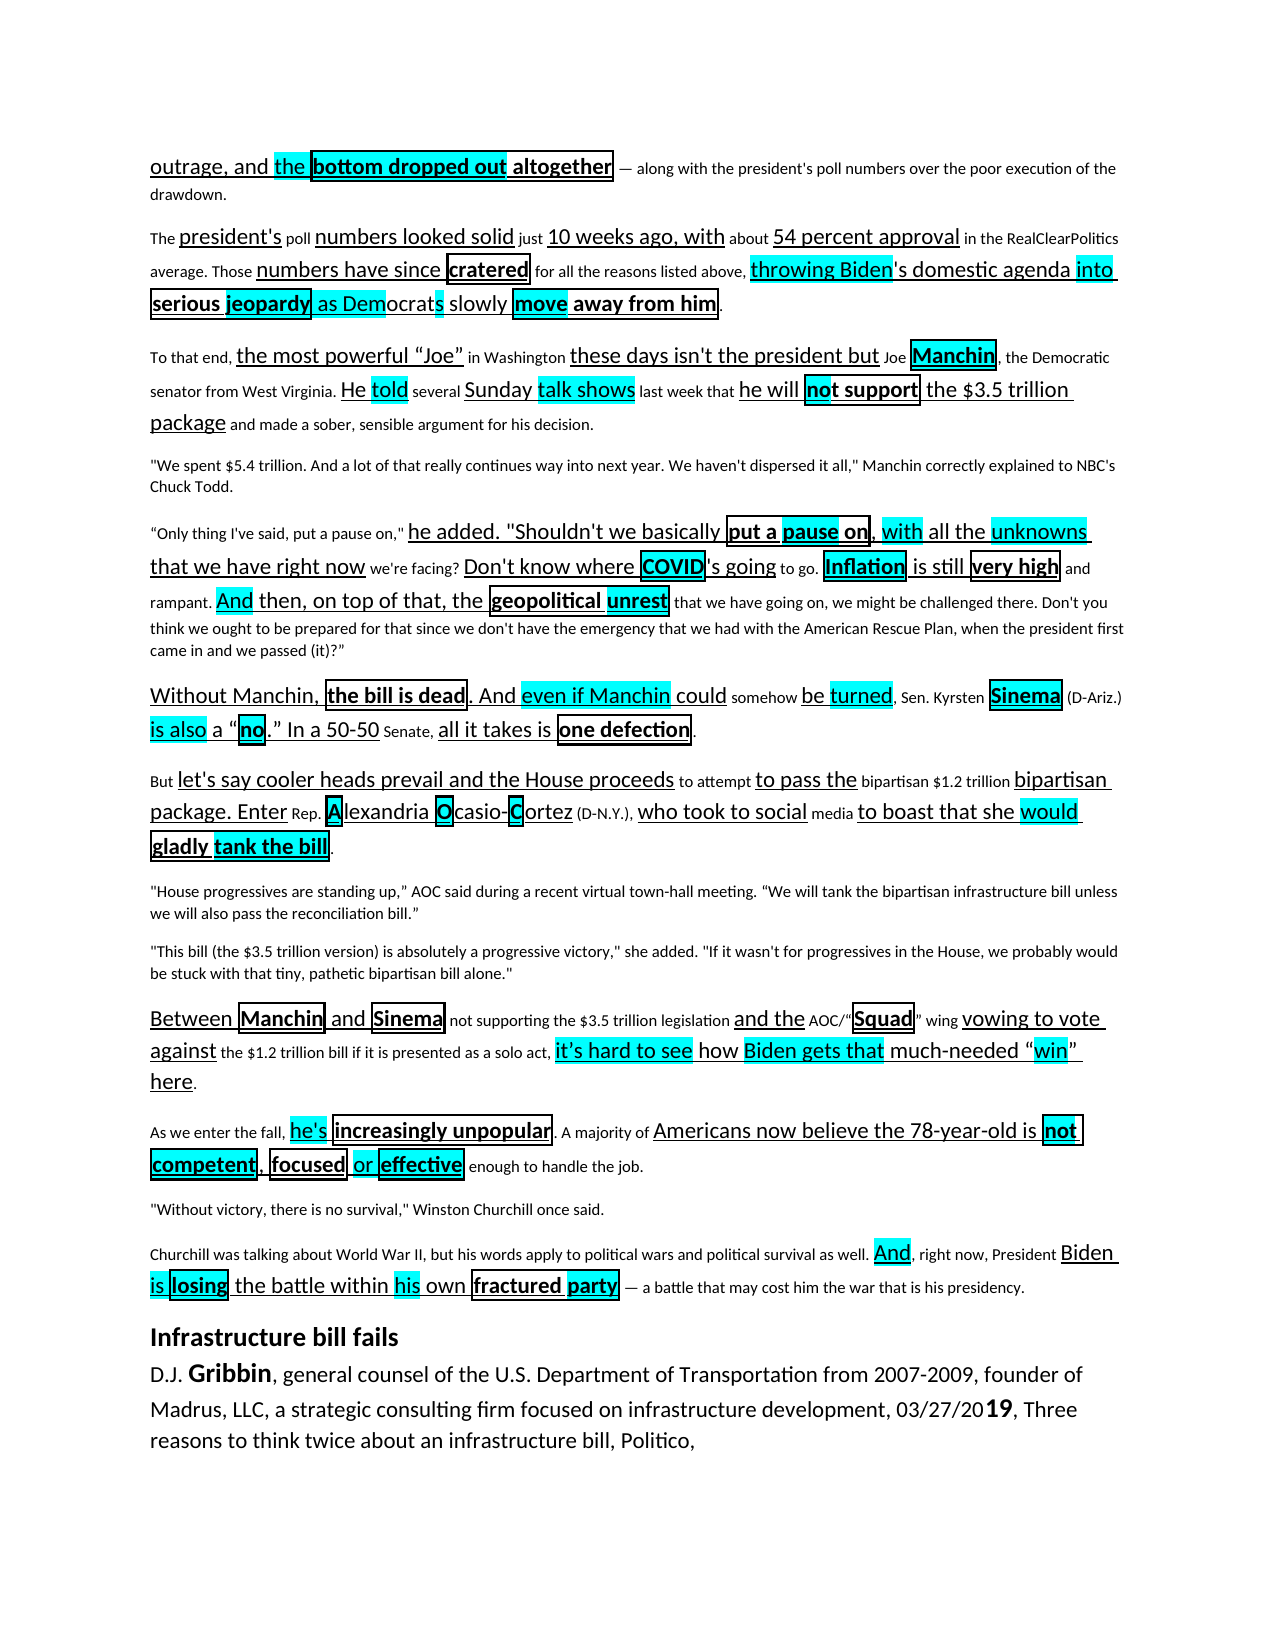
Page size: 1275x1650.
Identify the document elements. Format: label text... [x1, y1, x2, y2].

text As we enter the fall, he's increasingly unpopular. A majority of Americans now believe the 78-year-old is not competent, focused or effective enough to handle the job. [150, 1114, 1125, 1181]
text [150, 1356, 1125, 1454]
text Between Manchin and Sinema not supporting the $3.5 trillion legislation and the AOC/“Squad” wing vowing to vote against the $1.2 trillion bill if it is presented as a solo act, it’s hard to see how Biden gets that much-needed “win” here. [150, 1002, 1125, 1095]
text "Without victory, there is no survival," Winston Churchill once said. [150, 1200, 1125, 1220]
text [150, 150, 1125, 204]
text “Only thing I've said, put a pause on," he added. "Shouldn't we basically put a pause on, with all the unknowns that we have right now we're facing? Don't know where COVID's going to go. Inflation is still very high and rampant. And then, on top of that, the geopolitical unrest that we have going on, we might be challenged there. Don't you think we ought to be prepared for that since we don't have the emergency that we had with the American Rescue Plan, when the president first came in and we passed (it)?” [150, 515, 1125, 661]
text The president's poll numbers looked solid just 10 weeks ago, with about 54 percent approval in the RealClearPolitics average. Those numbers have since cratered for all the reasons listed above, throwing Biden's domestic agenda into serious jeopardy as Democrats slowly move away from him. [150, 222, 1125, 320]
text But let's say cooler heads prevail and the House proceeds to attempt to pass the bipartisan $1.2 trillion bipartisan package. Enter Rep. Alexandria Ocasio-Cortez (D-N.Y.), who took to social media to boast that she would gladly tank the bill. [150, 765, 1125, 862]
text Churchill was talking about World War II, but his words apply to political wars and political survival as well. And, right now, President Biden is losing the battle within his own fractured party — a battle that may cost him the war that is his presidency. [150, 1238, 1125, 1301]
text "House progressives are standing up,” AOC said during a recent virtual town-hall meeting. “We will tank the bipartisan infrastructure bill unless we will also pass the reconciliation bill.” [150, 881, 1125, 923]
text Without Manchin, the bill is dead. And even if Manchin could somehow be turned, Sen. Kyrsten Sinema (D-Ariz.) is also a “no.” In a 50-50 Senate, all it takes is one defection. [150, 679, 1125, 746]
text To that end, the most powerful “Joe” in Washington these days isn't the president but Joe Manchin, the Democratic senator from West Virginia. He told several Sunday talk shows last week that he will not support the $3.5 trillion package and made a sober, sensible argument for his decision. [150, 339, 1125, 436]
text "We spent $5.4 trillion. And a lot of that really continues way into next year. We haven't dispersed it all," Manchin correctly explained to NBC's Chuck Todd. [150, 455, 1125, 497]
text "This bill (the $3.5 trillion version) is absolutely a progressive victory," she added. "If it wasn't for progressives in the House, we probably would be stuck with that tiny, pathetic bipartisan bill alone." [150, 942, 1125, 984]
subtitle Infrastructure bill fails [150, 1320, 1125, 1353]
